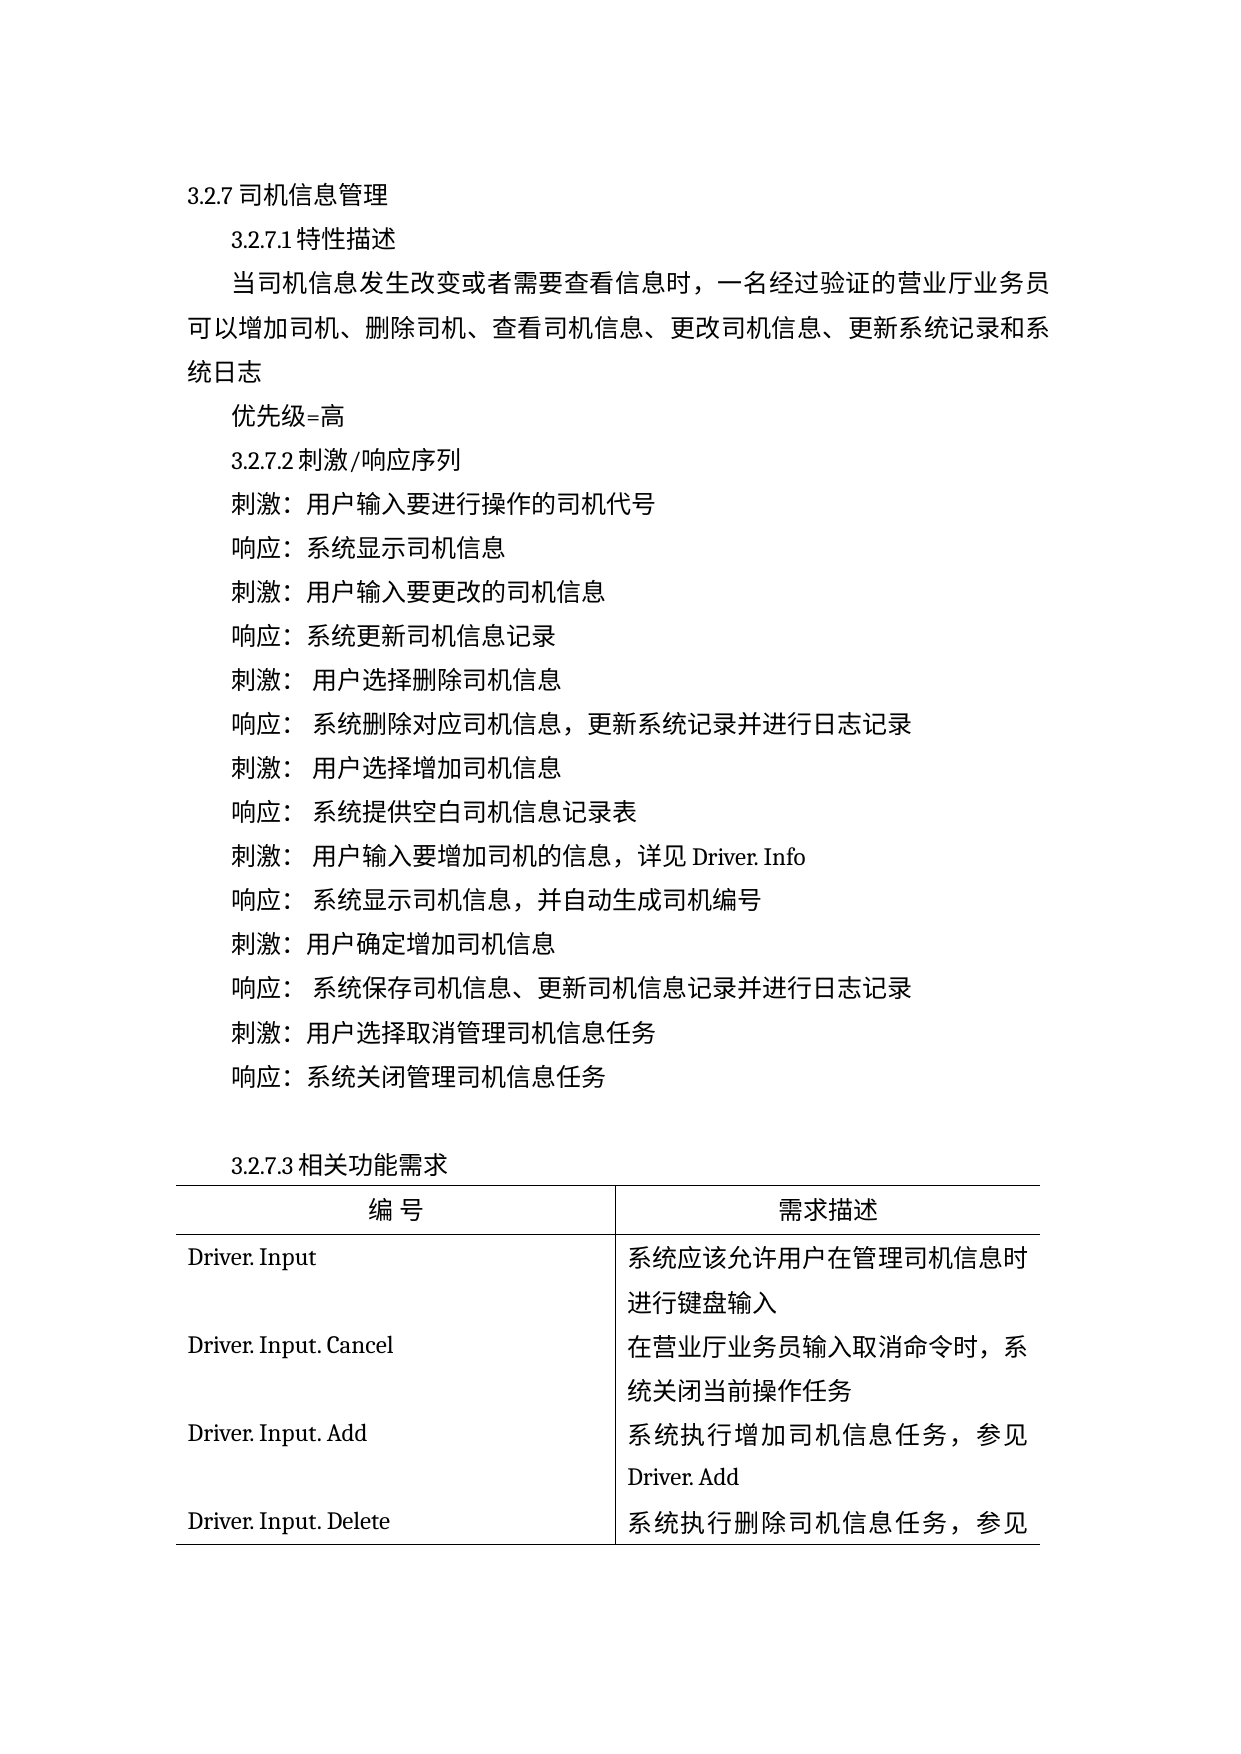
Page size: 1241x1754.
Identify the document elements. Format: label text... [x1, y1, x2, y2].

table_header 需求描述 [616, 1186, 1040, 1234]
text 3.2.7.2刺激/响应序列 [187, 436, 1053, 480]
text 刺激： 用户选择删除司机信息 [187, 657, 1053, 701]
text 刺激：用户确定增加司机信息 [187, 921, 1053, 965]
text 响应：系统显示司机信息 [187, 524, 1053, 568]
text 刺激：用户输入要进行操作的司机代号 [187, 480, 1053, 524]
table_header 编 号 [176, 1186, 615, 1234]
text 刺激： 用户选择增加司机信息 [187, 745, 1053, 789]
text 响应： 系统提供空白司机信息记录表 [187, 789, 1053, 833]
text 3.2.7.3相关功能需求 [187, 1141, 1053, 1185]
text 响应： 系统显示司机信息，并自动生成司机编号 [187, 877, 1053, 921]
text 响应：系统关闭管理司机信息任务 [187, 1053, 1053, 1097]
text 响应：系统更新司机信息记录 [187, 613, 1053, 657]
text 3.2.7.1特性描述 [187, 216, 1053, 260]
text 刺激：用户输入要更改的司机信息 [187, 568, 1053, 613]
text 当司机信息发生改变或者需要查看信息时，一名经过验证的营业厅业务员可以增加司机、删除司机、查看司机信息、更改司机信息、更新系统记录和系统日志 [187, 260, 1053, 392]
text 刺激：用户选择取消管理司机信息任务 [187, 1009, 1053, 1053]
text 响应： 系统删除对应司机信息，更新系统记录并进行日志记录 [187, 701, 1053, 745]
text 优先级=高 [187, 392, 1053, 436]
text 响应： 系统保存司机信息、更新司机信息记录并进行日志记录 [187, 965, 1053, 1009]
text 刺激： 用户输入要增加司机的信息，详见Driver. Info [187, 833, 1053, 877]
text 3.2.7 司机信息管理 [187, 172, 1053, 216]
